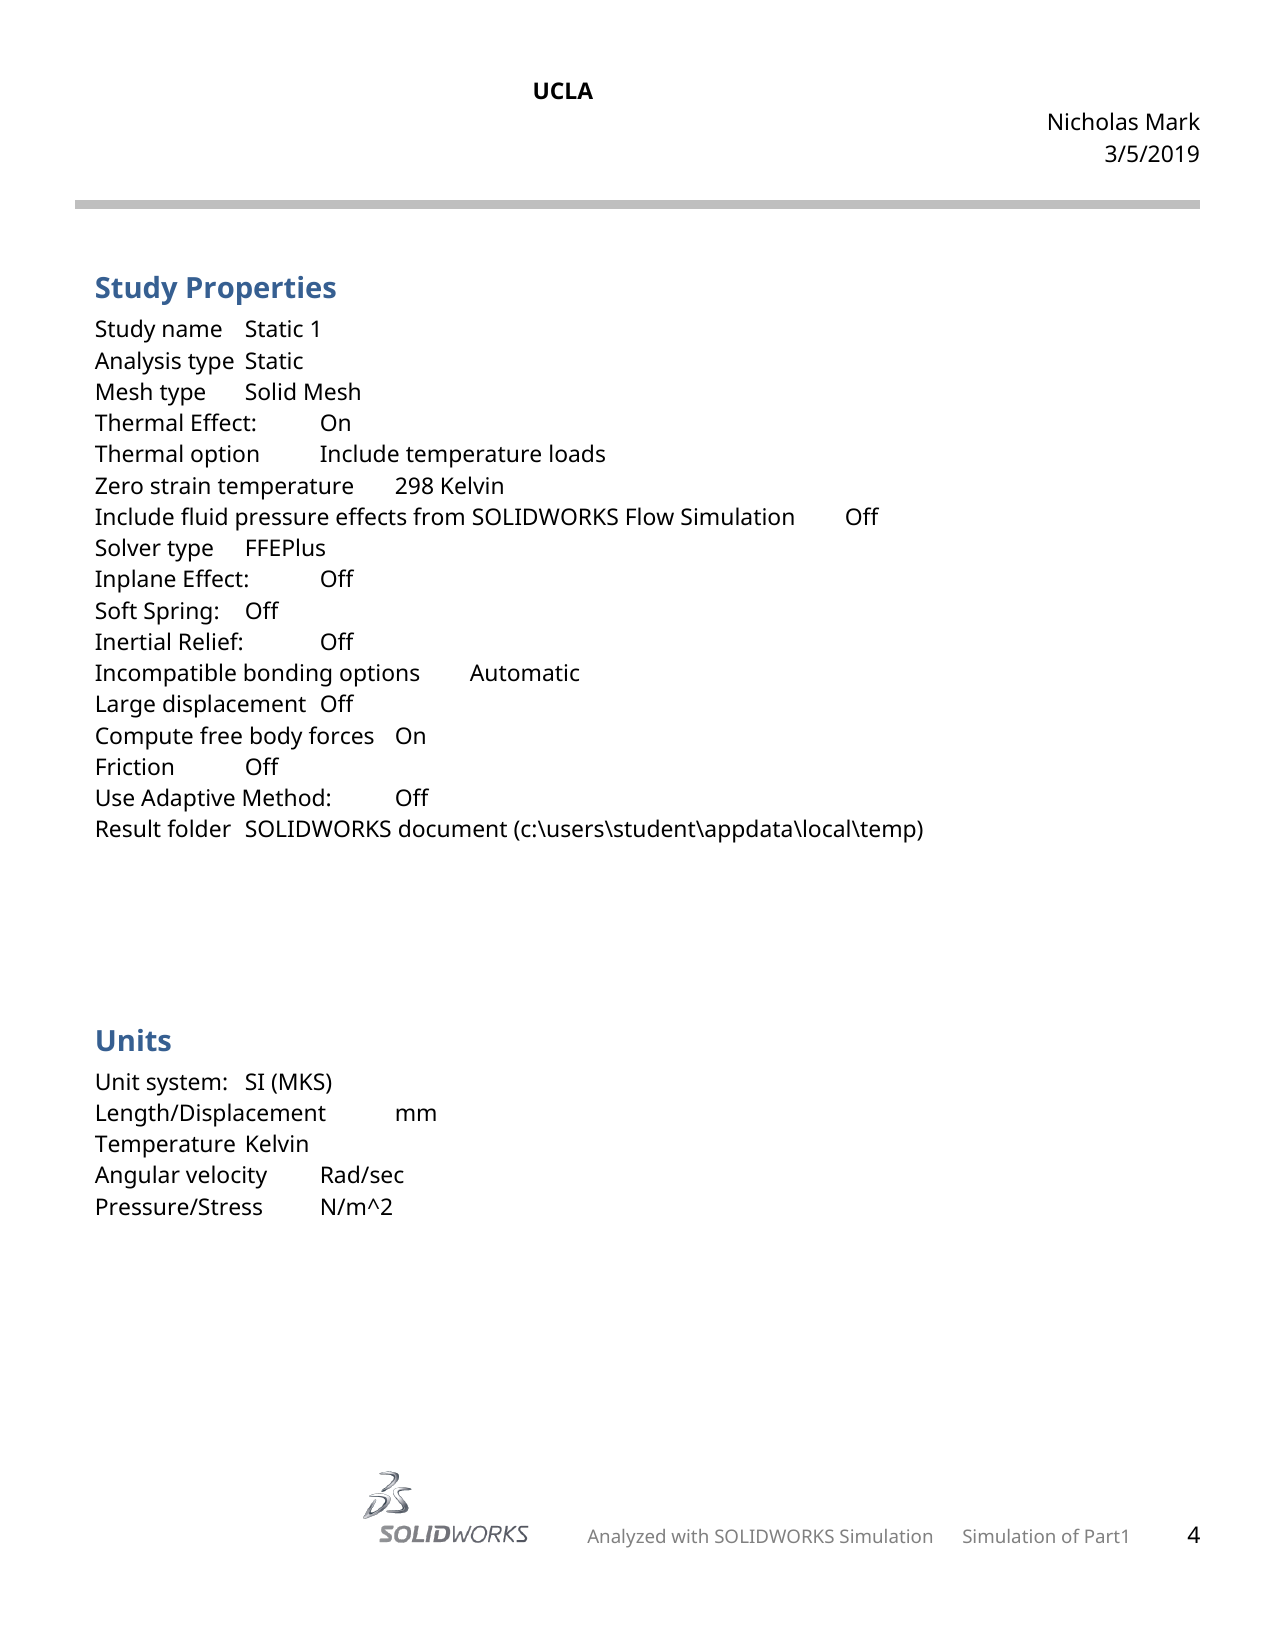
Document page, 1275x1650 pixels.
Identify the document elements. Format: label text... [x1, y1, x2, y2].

table_header Study Properties Study name Static 1 Analysis type Static Mesh type Solid Mesh Thermal Effect: On Thermal option Include temperature loads Zero strain temperature 298 Kelvin Include fluid pressure effects from SOLIDWORKS Flow Simulation Off Solver type FFEPlus Inplane Effect: Off Soft Spring: Off Inertial Relief: Off Incompatible bonding options Automatic Large displacement Off Compute free body forces On Friction Off Use Adaptive Method: Off Result folder SOLIDWORKS document (c:\users\student\appdata\local\temp) [86, 209, 1211, 853]
picture [362, 1452, 530, 1544]
table_header Units Unit system: SI (MKS) Length/Displacement mm Temperature Kelvin Angular velocity Rad/sec Pressure/Stress N/m^2 [86, 962, 1234, 1230]
